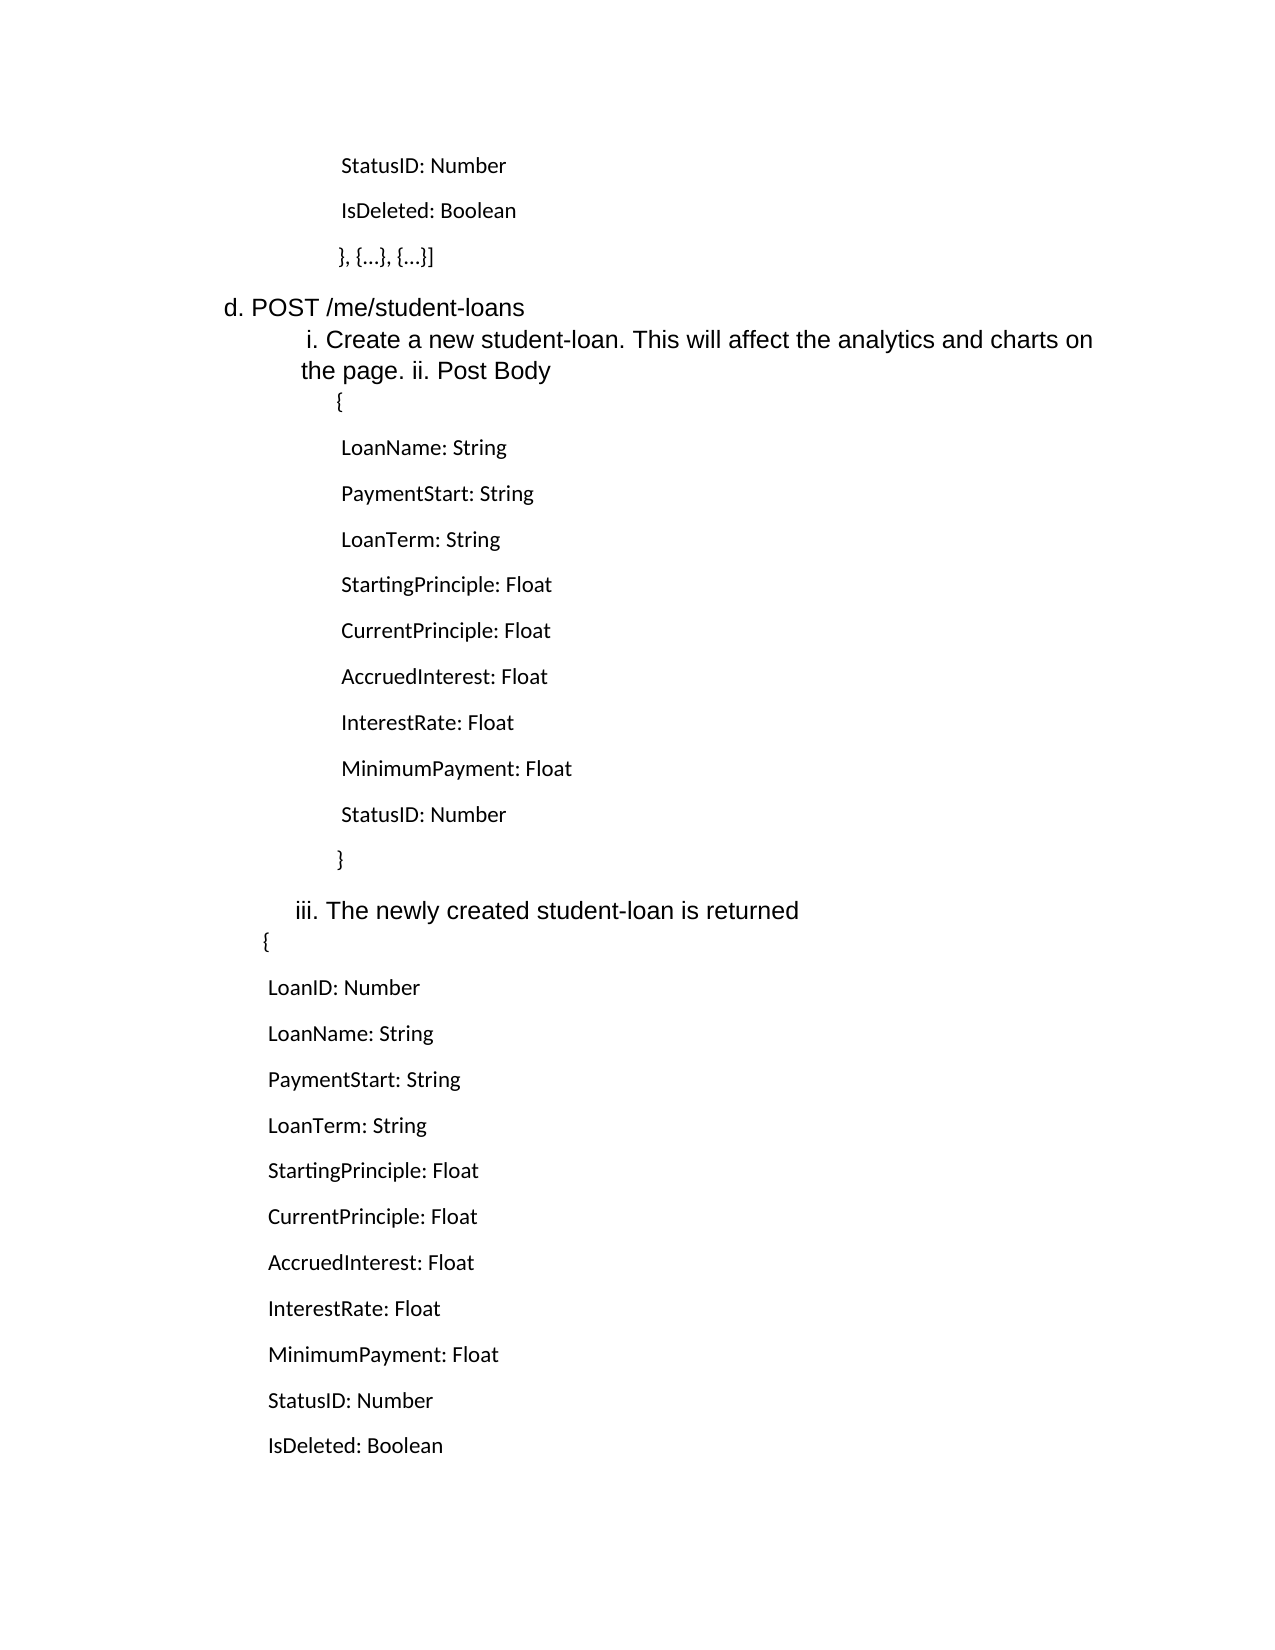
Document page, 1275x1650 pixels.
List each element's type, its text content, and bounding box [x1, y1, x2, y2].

text LoanName: String [263, 1019, 813, 1047]
text iii. The newly created student-loan is returned [295, 896, 1108, 925]
text StartingPrinciple: Float [336, 571, 813, 599]
text InterestRate: Float [263, 1294, 813, 1322]
text d. POST /me/student-loans [223, 293, 1108, 322]
text AccruedInterest: Float [336, 662, 813, 690]
text StartingPrinciple: Float [263, 1157, 813, 1185]
text MinimumPayment: Float [263, 1340, 813, 1368]
text }, {…}, {…}] [338, 242, 1245, 271]
text } [336, 846, 813, 874]
text PaymentStart: String [336, 479, 813, 507]
text LoanName: String [336, 433, 813, 461]
text i. Create a new student-loan. This will affect the analytics and charts on the page. ii. Post Body [301, 325, 1108, 384]
text CurrentPrinciple: Float [263, 1202, 813, 1231]
text StatusID: Number [263, 1386, 813, 1414]
text { [263, 927, 813, 956]
text { [336, 387, 813, 415]
text LoanTerm: String [336, 525, 813, 553]
text MinimumPayment: Float [336, 754, 813, 782]
text InterestRate: Float [336, 708, 813, 736]
text PaymentStart: String [263, 1065, 813, 1093]
text AccruedInterest: Float [263, 1248, 813, 1276]
text LoanID: Number [263, 973, 813, 1001]
text IsDeleted: Boolean [263, 1432, 813, 1460]
text StatusID: Number [336, 151, 813, 179]
text StatusID: Number [336, 800, 813, 828]
text IsDeleted: Boolean [336, 197, 813, 225]
text CurrentPrinciple: Float [336, 616, 813, 644]
text LoanTerm: String [263, 1111, 813, 1139]
